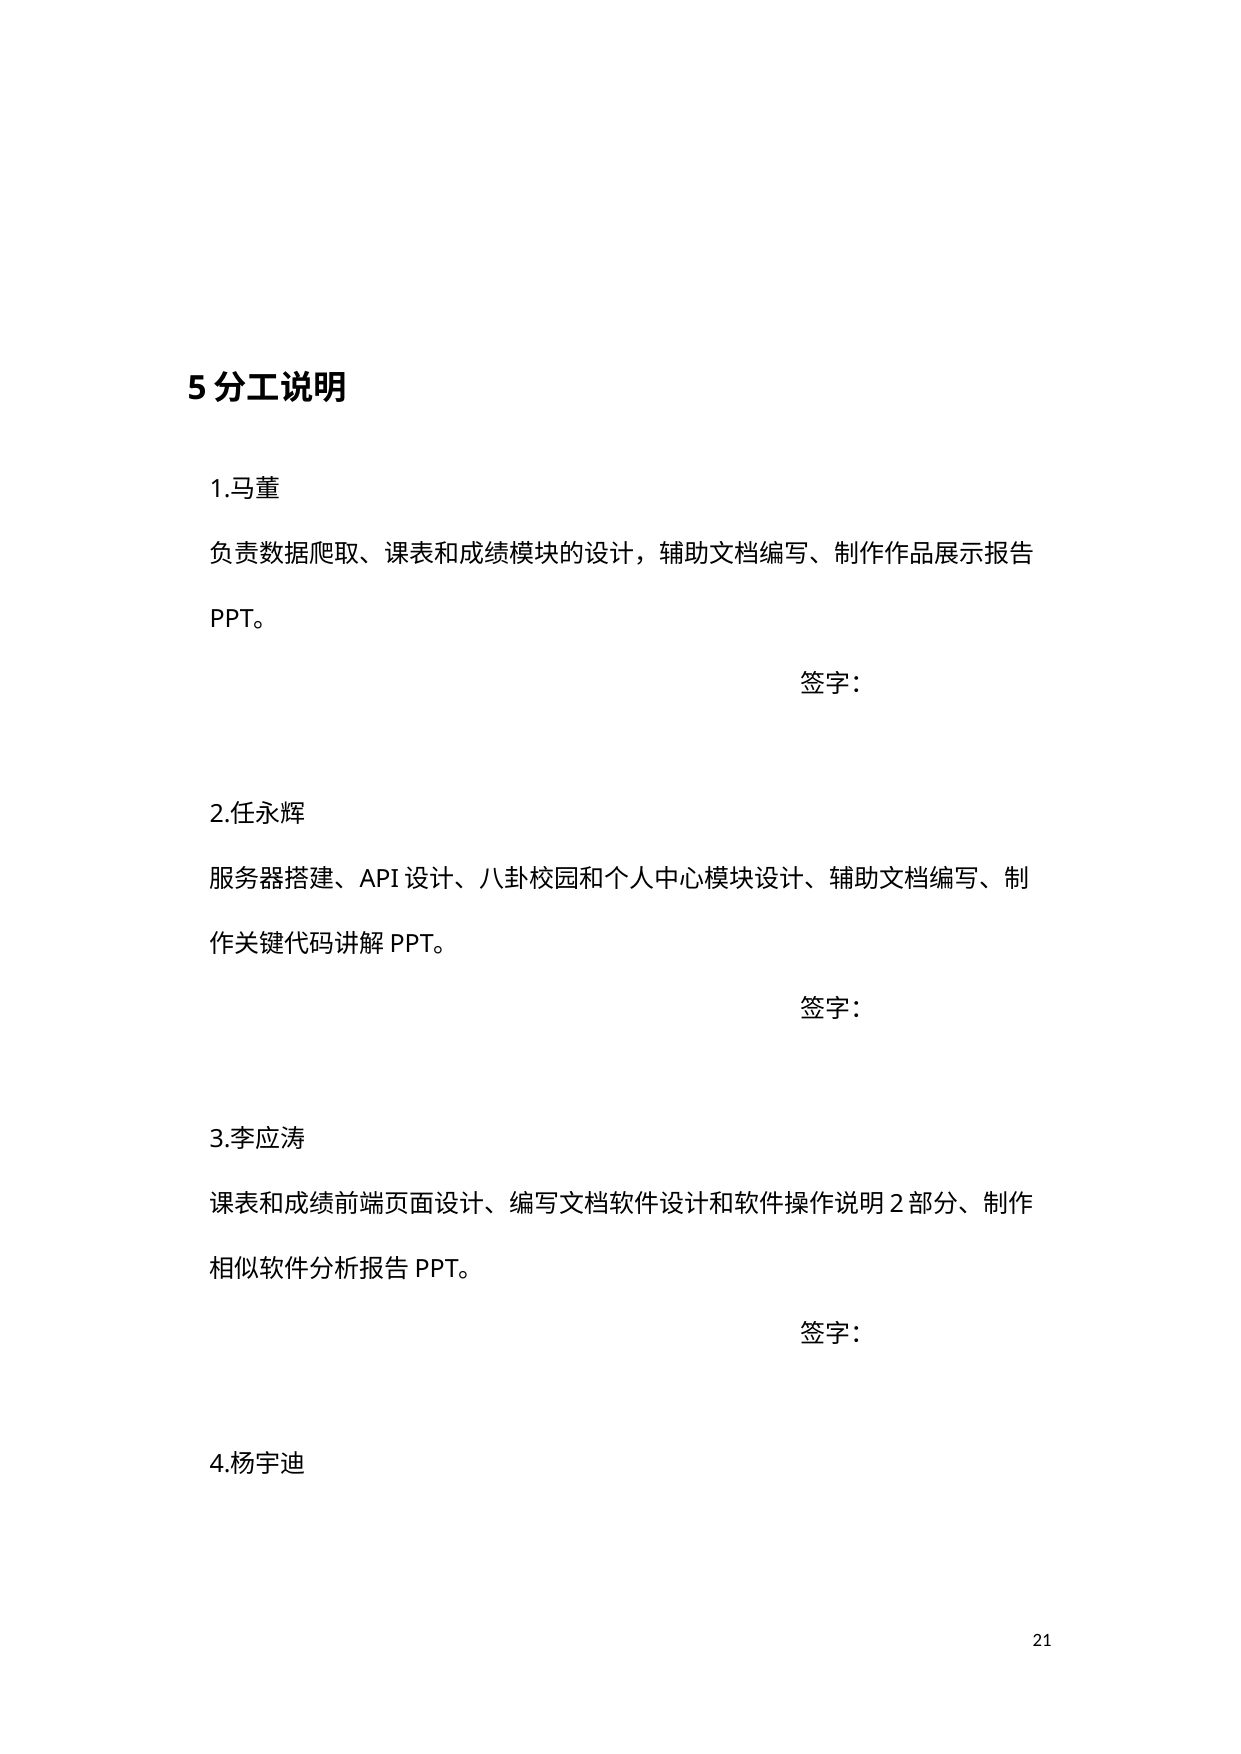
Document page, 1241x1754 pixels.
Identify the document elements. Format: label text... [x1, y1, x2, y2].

text 1.马董 负责数据爬取、课表和成绩模块的设计，辅助文档编写、制作作品展示报告PPT。 [209, 454, 1053, 649]
text 3.李应涛 课表和成绩前端页面设计、编写文档软件设计和软件操作说明2部分、制作相似软件分析报告PPT。 [209, 1039, 1053, 1299]
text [209, 1364, 1053, 1494]
text 签字： [778, 1299, 1053, 1364]
text 签字： [778, 974, 1053, 1039]
subtitle 5分工说明 [187, 353, 1053, 418]
text 签字： [778, 649, 1053, 714]
text 2.任永辉 服务器搭建、API设计、八卦校园和个人中心模块设计、辅助文档编写、制作关键代码讲解PPT。 [209, 714, 1053, 974]
